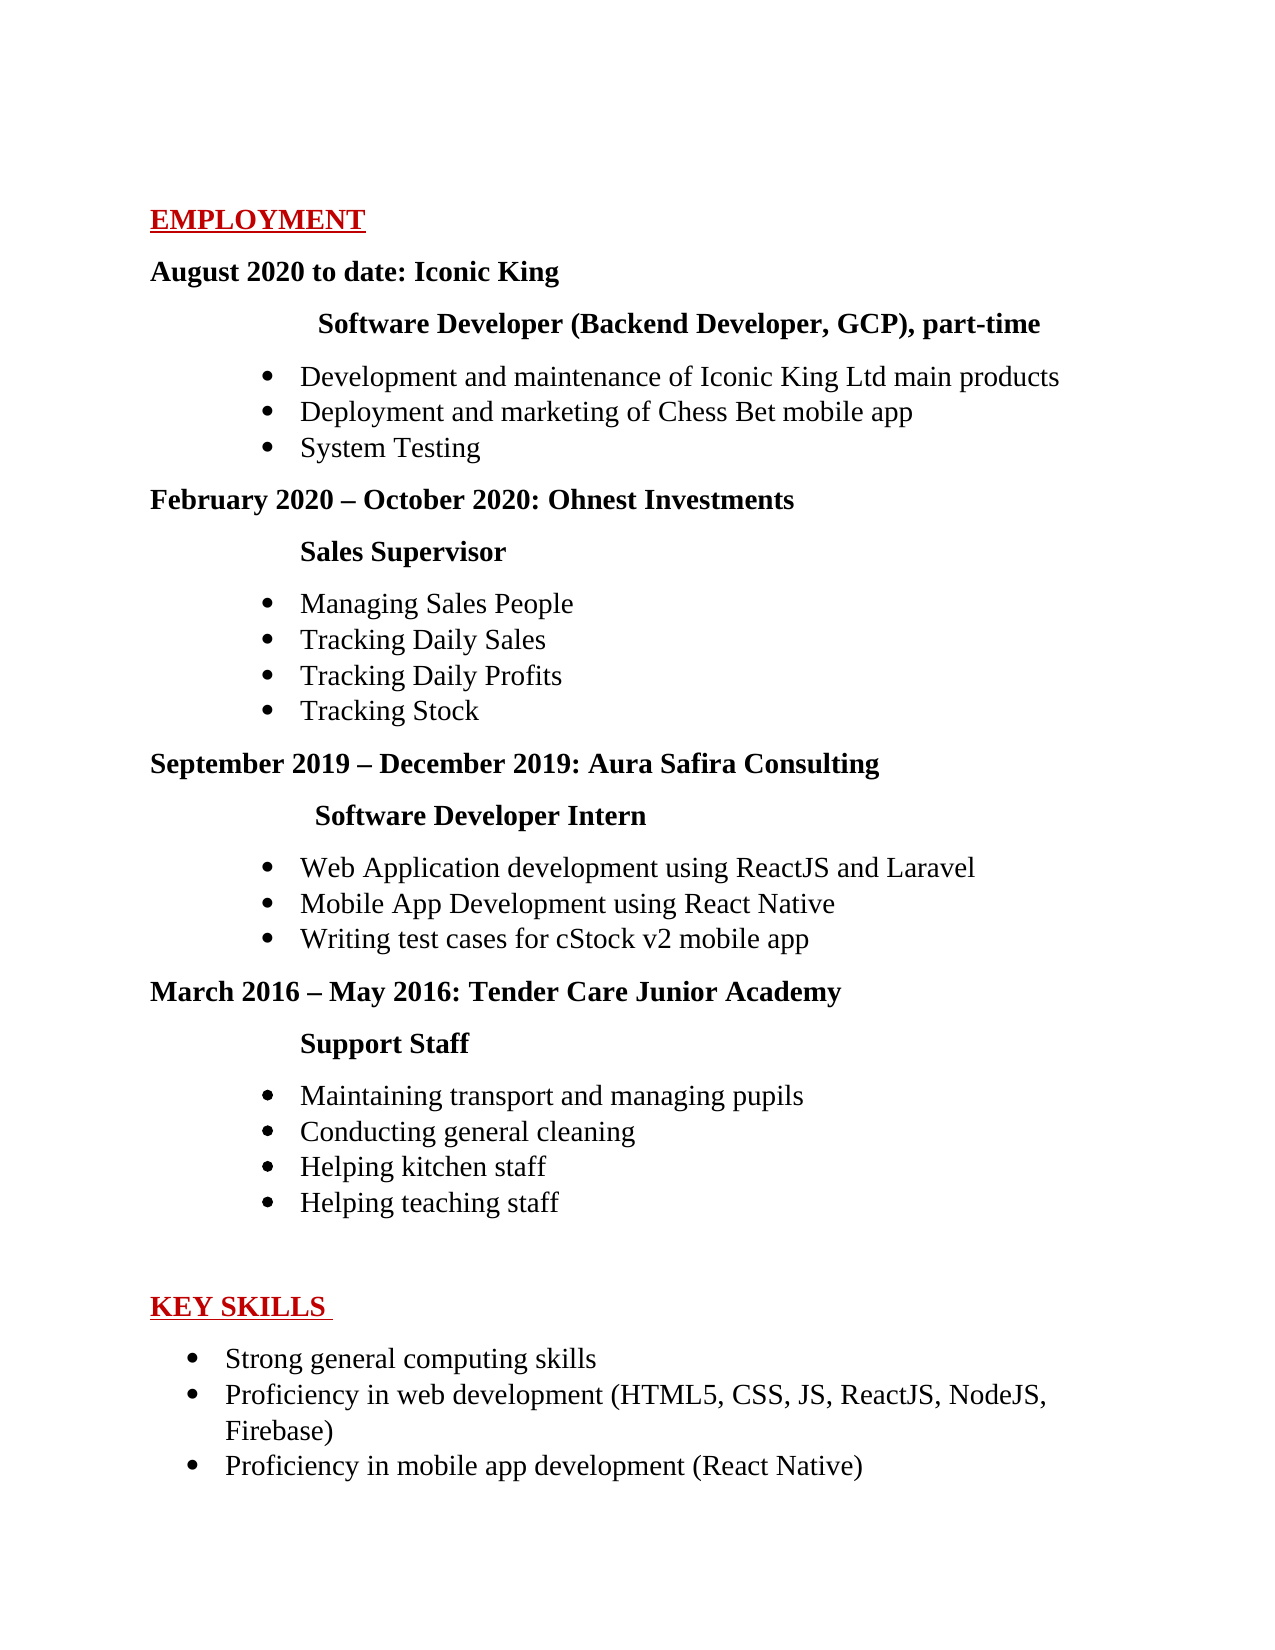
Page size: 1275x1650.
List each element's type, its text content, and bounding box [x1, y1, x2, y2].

text Software Developer Intern [150, 798, 1125, 832]
list Development and maintenance of Iconic King Ltd main products [262, 359, 1125, 392]
list Strong general computing skills [187, 1342, 1125, 1375]
list Proficiency in web development (HTML5, CSS, JS, ReactJS, NodeJS, Firebase) [187, 1377, 1125, 1446]
text Sales Supervisor [150, 534, 1125, 568]
list Writing test cases for cStock v2 mobile app [262, 921, 1125, 955]
text KEY SKILLS [150, 1289, 1125, 1323]
list Proficiency in mobile app development (React Native) [187, 1448, 1125, 1482]
text September 2019 – December 2019: Aura Safira Consulting [150, 746, 1125, 779]
text August 2020 to date: Iconic King [150, 254, 1125, 288]
list Tracking Daily Sales [262, 622, 1125, 656]
list Helping kitchen staff [262, 1149, 1125, 1183]
list Maintaining transport and managing pupils [262, 1078, 1125, 1112]
list System Testing [262, 430, 1125, 464]
list Helping teaching staff [262, 1185, 1125, 1219]
list Tracking Stock [262, 693, 1125, 727]
text EMPLOYMENT [150, 202, 1125, 236]
list Managing Sales People [262, 587, 1125, 620]
list Conducting general cleaning [262, 1114, 1125, 1147]
text Software Developer (Backend Developer, GCP), part-time [150, 307, 1125, 340]
list Mobile App Development using React Native [262, 886, 1125, 919]
list Deployment and marketing of Chess Bet mobile app [262, 394, 1125, 428]
text Support Staff [150, 1026, 1125, 1059]
list Web Application development using ReactJS and Laravel [262, 850, 1125, 884]
text March 2016 – May 2016: Tender Care Junior Academy [150, 974, 1125, 1007]
text February 2020 – October 2020: Ohnest Investments [150, 482, 1125, 516]
list Tracking Daily Profits [262, 658, 1125, 692]
